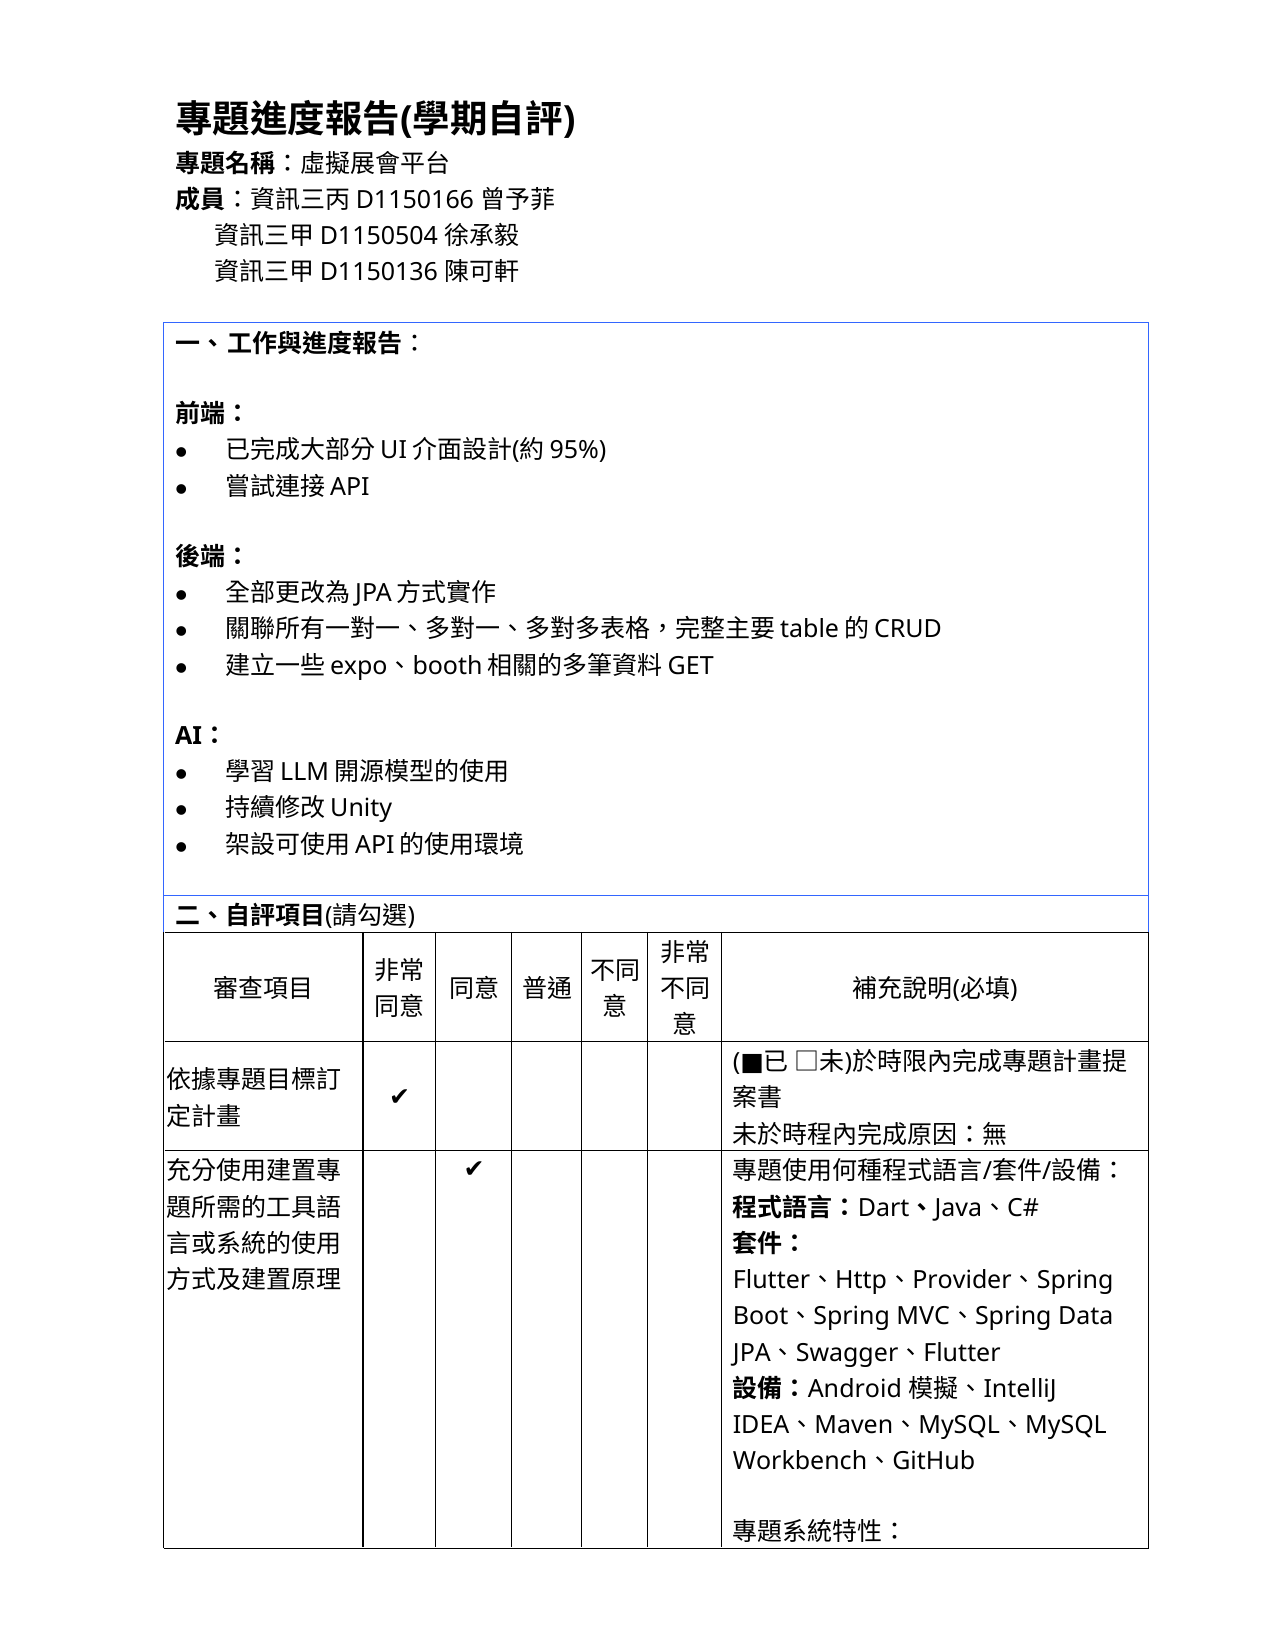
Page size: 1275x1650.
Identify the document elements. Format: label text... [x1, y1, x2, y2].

table_cell 普通 [512, 933, 581, 1041]
table_cell 二、自評項目(請勾選) [164, 896, 1148, 932]
table_cell 審查項目 [164, 933, 362, 1041]
table_cell 補充說明(必填) [722, 933, 1148, 1041]
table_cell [164, 1151, 362, 1547]
text 成員：資訊三丙 D1150166 曾予菲 [175, 179, 1137, 216]
table_cell 非常同意 [364, 933, 435, 1041]
table_cell 非常不同意 [648, 933, 721, 1041]
table_cell [582, 1042, 647, 1150]
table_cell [722, 1151, 1148, 1547]
text 資訊三甲 D1150136 陳可軒 [175, 252, 1137, 288]
table_cell [582, 1151, 647, 1547]
table_cell [512, 1151, 581, 1547]
text 專題名稱：虛擬展會平台 [175, 143, 1137, 179]
table_cell [436, 1042, 511, 1150]
table_header 工作與進度報告： 前端： 已完成大部分UI介面設計(約95%) 嘗試連接API 後端： 全部更改為JPA方式實作 關聯所有一對一、多對一、多對多表格，完整主要table的CRUD 建立一些expo、booth相關的多筆資料GET AI： 學習LLM開源模型的使用 持續修改Unity 架設可使用API的使用環境 [164, 323, 1148, 894]
table_cell [648, 1042, 721, 1150]
table_cell 依據專題目標訂定計畫 [164, 1042, 362, 1150]
table_cell [512, 1042, 581, 1150]
table_cell [648, 1151, 721, 1547]
table_cell (■已 □未)於時限內完成專題計畫提案書 未於時程內完成原因：無 [722, 1042, 1148, 1150]
table_cell 同意 [436, 933, 511, 1041]
table_cell [364, 1151, 435, 1547]
table_cell ✔ [436, 1151, 511, 1547]
table_cell 不同意 [582, 933, 647, 1041]
table_cell ✔ [364, 1042, 435, 1150]
subtitle 專題進度報告(學期自評) [175, 89, 1137, 143]
text 資訊三甲 D1150504 徐承毅 [175, 216, 1137, 252]
